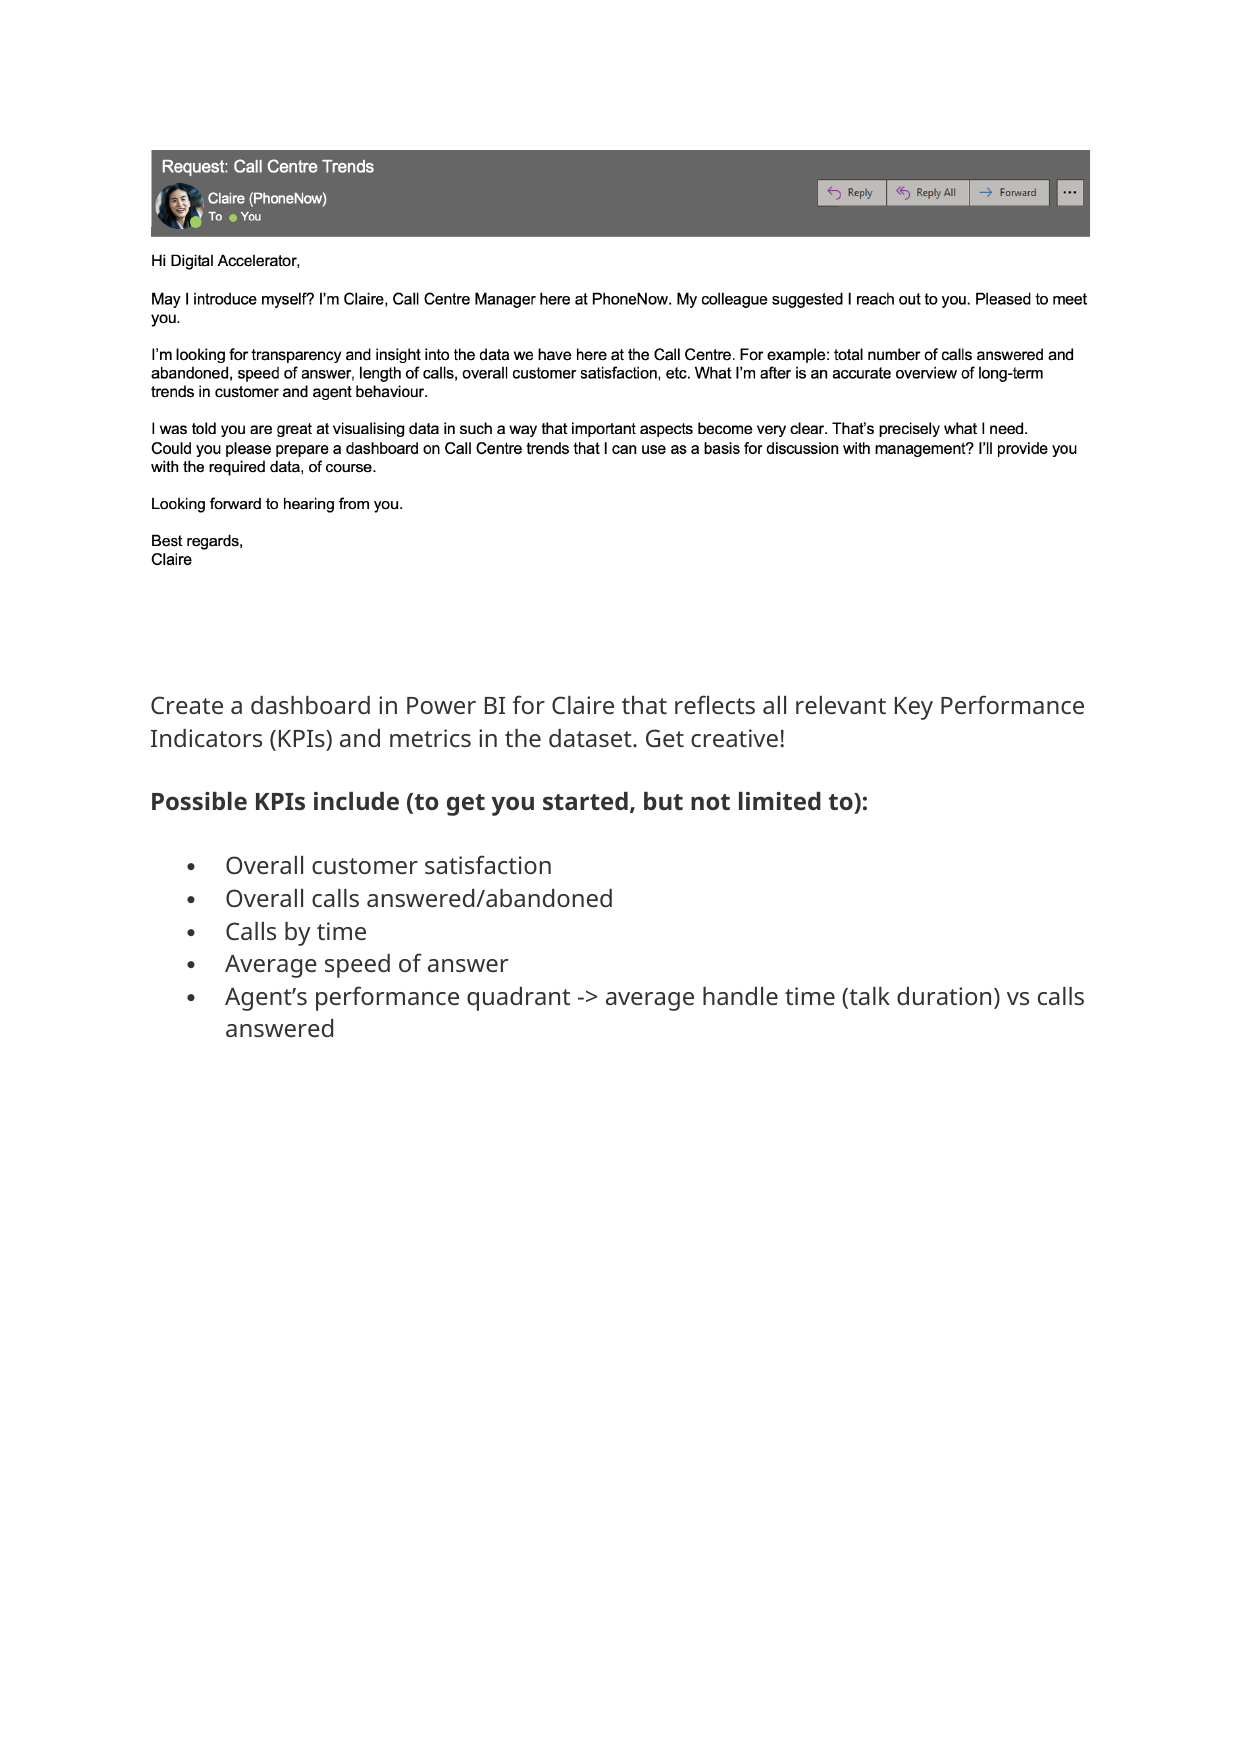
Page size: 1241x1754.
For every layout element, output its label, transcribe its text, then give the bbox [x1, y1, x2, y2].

list Agent’s performance quadrant -> average handle time (talk duration) vs calls answered [187, 979, 1090, 1045]
text Create a dashboard in Power BI for Claire that reflects all relevant Key Performance Indicators (KPIs) and metrics in the dataset. Get creative! [150, 689, 1090, 754]
list Calls by time [187, 914, 1090, 947]
list Average speed of answer [187, 947, 1090, 979]
text Possible KPIs include (to get you started, but not limited to): [150, 785, 1090, 818]
list Overall customer satisfaction [187, 849, 1090, 882]
picture [150, 150, 1091, 577]
list Overall calls answered/abandoned [187, 882, 1090, 914]
